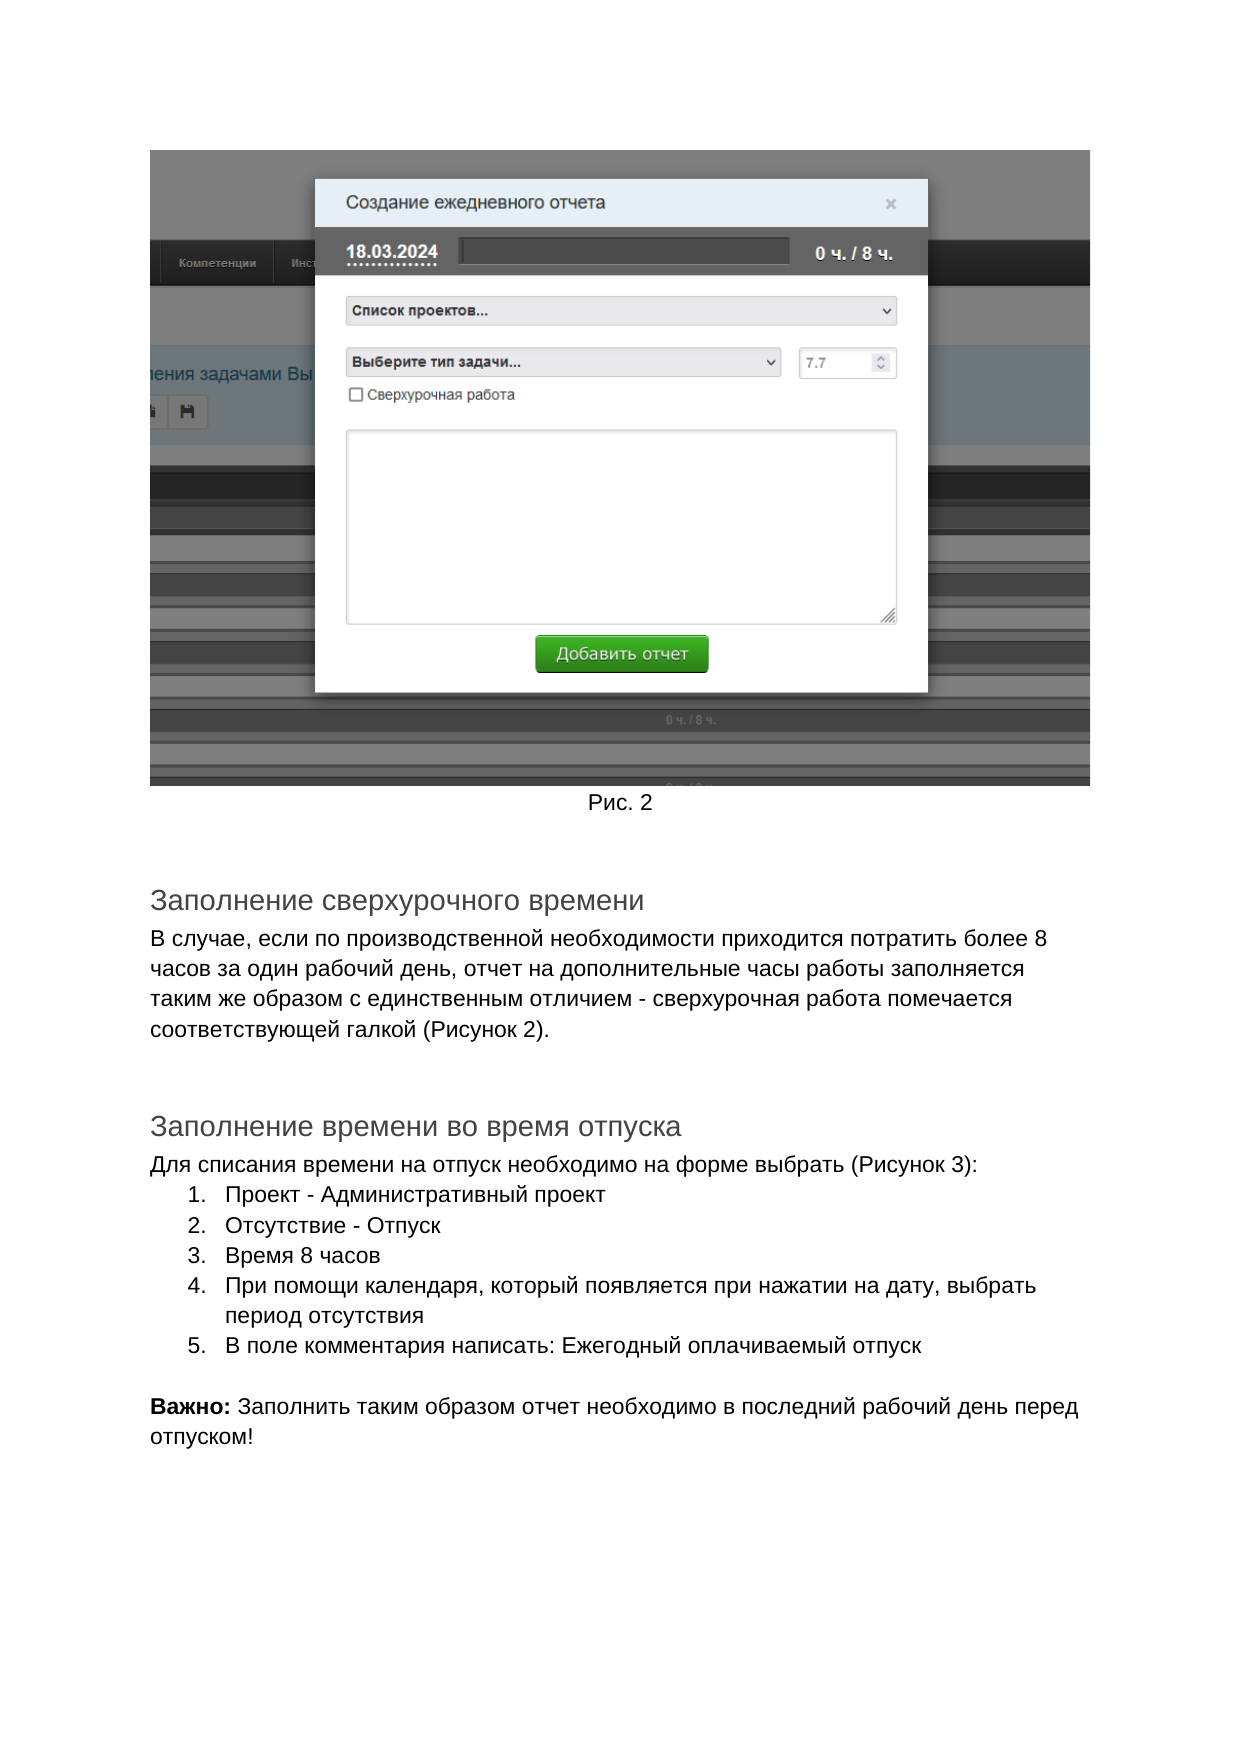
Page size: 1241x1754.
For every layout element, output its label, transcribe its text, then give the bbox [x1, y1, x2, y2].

picture [150, 150, 1091, 786]
list Время 8 часов [187, 1242, 1090, 1268]
text Для списания времени на отпуск необходимо на форме выбрать (Рисунок 3): [150, 1151, 1090, 1177]
text В случае, если по производственной необходимости приходится потратить более 8 часов за один рабочий день, отчет на дополнительные часы работы заполняется таким же образом с единственным отличием - сверхурочная работа помечается соответствующей галкой (Рисунок 2). [150, 925, 1090, 1042]
list При помощи календаря, который появляется при нажатии на дату, выбрать период отсутствия [187, 1272, 1090, 1328]
list Проект - Административный проект [187, 1181, 1090, 1208]
subtitle Заполнение времени во время отпуска [150, 1109, 1090, 1143]
text Важно: Заполнить таким образом отчет необходимо в последний рабочий день перед отпуском! [150, 1393, 1090, 1449]
list В поле комментария написать: Ежегодный оплачиваемый отпуск [187, 1332, 1090, 1359]
subtitle Заполнение сверхурочного времени [150, 883, 1090, 917]
text Рис. 2 [150, 789, 1090, 816]
list Отсутствие - Отпуск [187, 1212, 1090, 1238]
